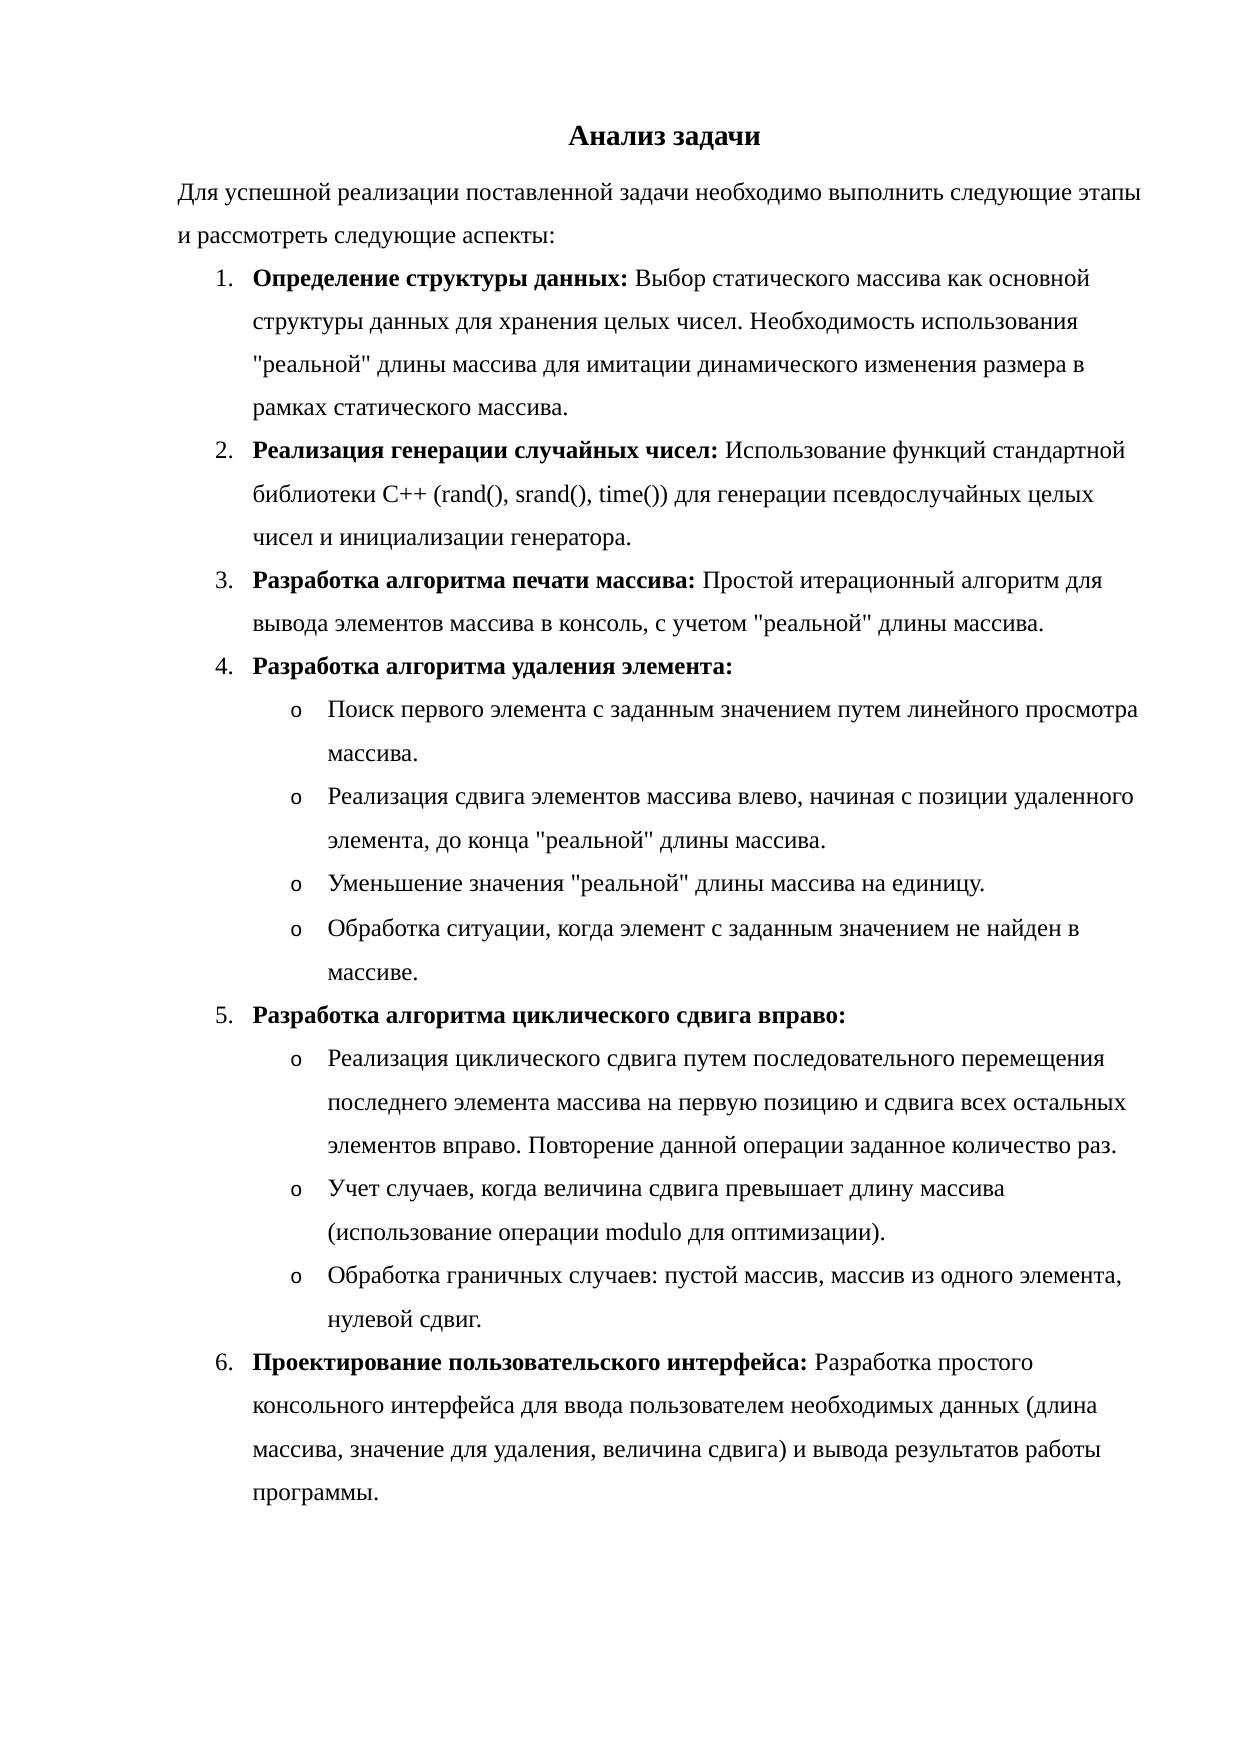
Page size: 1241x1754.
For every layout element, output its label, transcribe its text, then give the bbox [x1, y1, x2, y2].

list Обработка граничных случаев: пустой массив, массив из одного элемента, нулевой сдвиг. [290, 1260, 1152, 1333]
list Разработка алгоритма печати массива: Простой итерационный алгоритм для вывода элементов массива в консоль, с учетом "реальной" длины массива. [215, 565, 1152, 637]
list Обработка ситуации, когда элемент с заданным значением не найден в массиве. [290, 913, 1152, 986]
list Определение структуры данных: Выбор статического массива как основной структуры данных для хранения целых чисел. Необходимость использования "реальной" длины массива для имитации динамического изменения размера в рамках статического массива. [215, 263, 1152, 421]
list Поиск первого элемента с заданным значением путем линейного просмотра массива. [290, 694, 1152, 767]
text Для успешной реализации поставленной задачи необходимо выполнить следующие этапы и рассмотреть следующие аспекты: [177, 177, 1152, 249]
list Проектирование пользовательского интерфейса: Разработка простого консольного интерфейса для ввода пользователем необходимых данных (длина массива, значение для удаления, величина сдвига) и вывода результатов работы программы. [215, 1347, 1152, 1506]
list Реализация сдвига элементов массива влево, начиная с позиции удаленного элемента, до конца "реальной" длины массива. [290, 781, 1152, 854]
list Учет случаев, когда величина сдвига превышает длину массива (использование операции modulo для оптимизации). [290, 1173, 1152, 1246]
list Разработка алгоритма удаления элемента: [215, 651, 1152, 680]
list Реализация генерации случайных чисел: Использование функций стандартной библиотеки C++ (rand(), srand(), time()) для генерации псевдослучайных целых чисел и инициализации генератора. [215, 436, 1152, 551]
subtitle Анализ задачи [177, 118, 1152, 152]
list Разработка алгоритма циклического сдвига вправо: [215, 1000, 1152, 1029]
list Реализация циклического сдвига путем последовательного перемещения последнего элемента массива на первую позицию и сдвига всех остальных элементов вправо. Повторение данной операции заданное количество раз. [290, 1043, 1152, 1159]
list Уменьшение значения "реальной" длины массива на единицу. [290, 868, 1152, 898]
